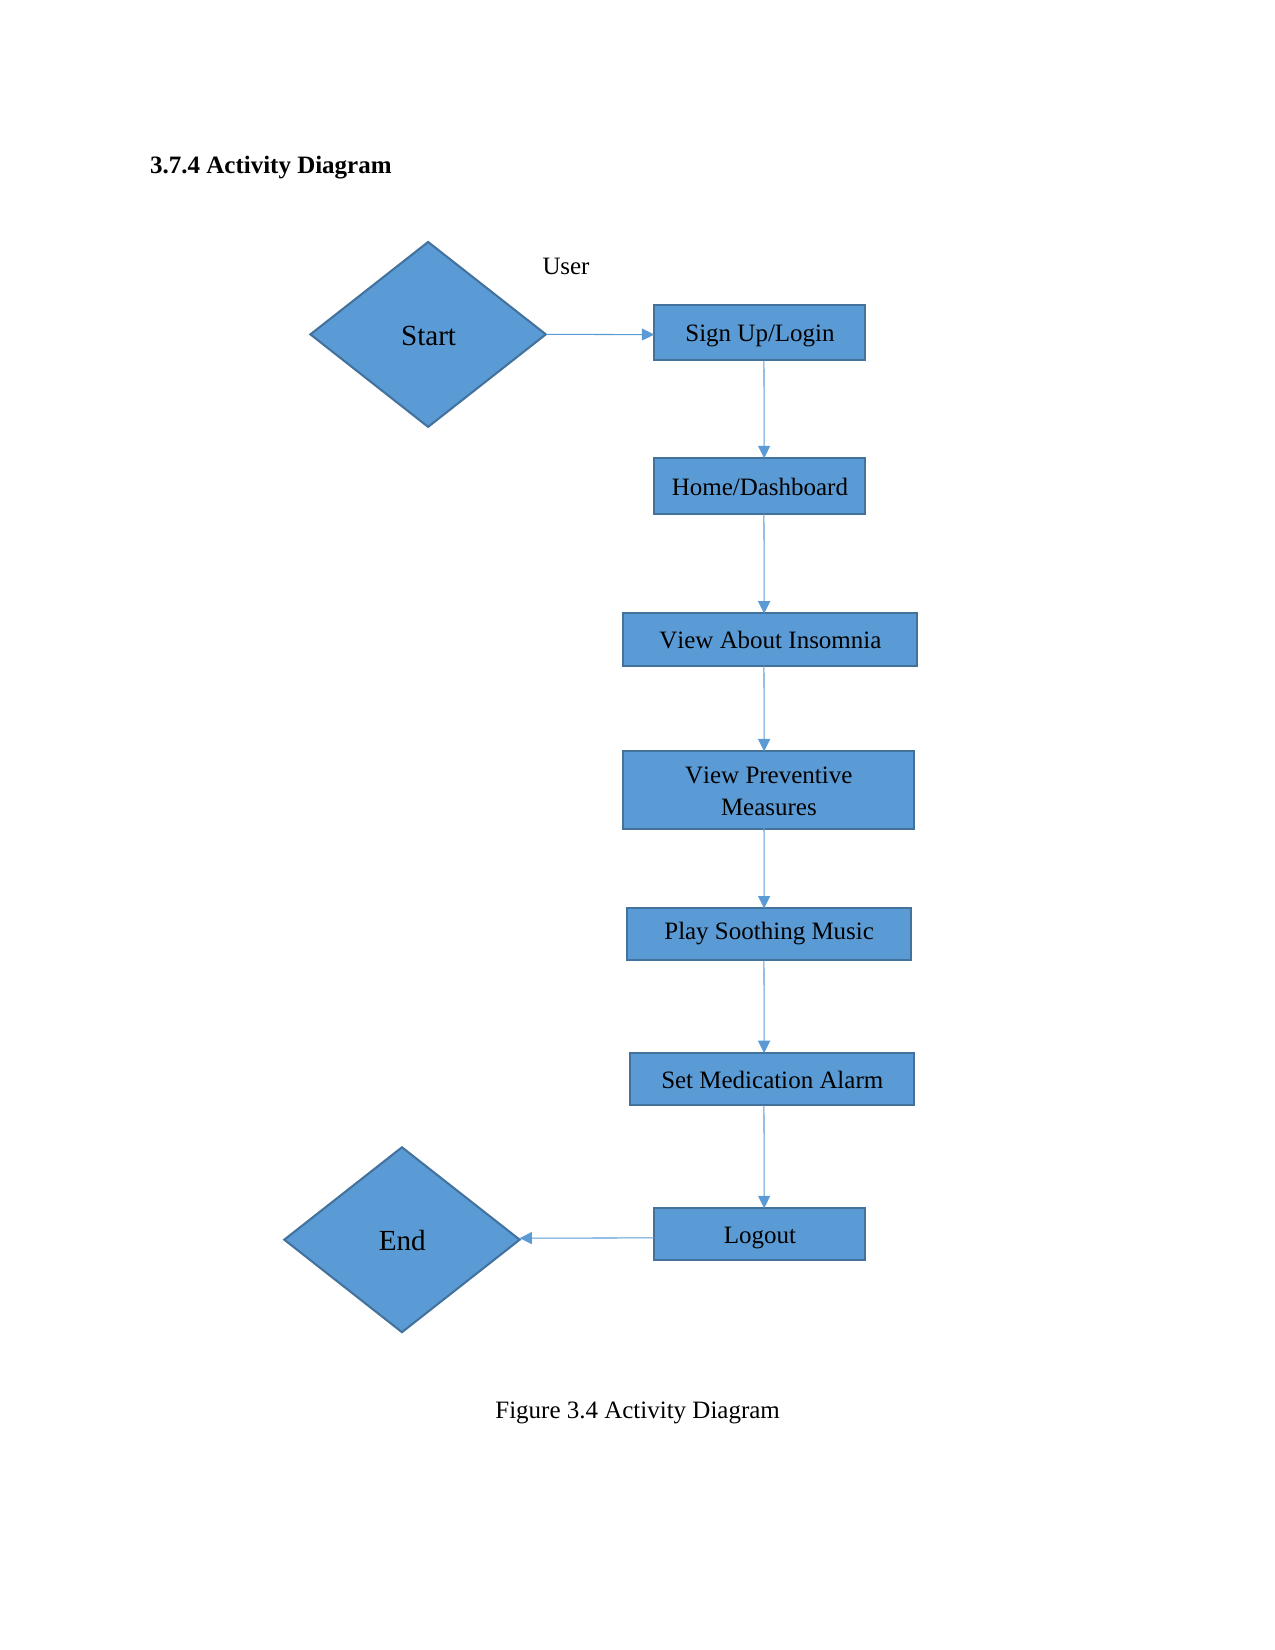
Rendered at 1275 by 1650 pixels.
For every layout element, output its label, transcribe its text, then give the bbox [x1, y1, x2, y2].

text Figure 3.4 Activity Diagram [150, 1395, 1125, 1423]
text 3.7.4 Activity Diagram [150, 150, 1125, 179]
